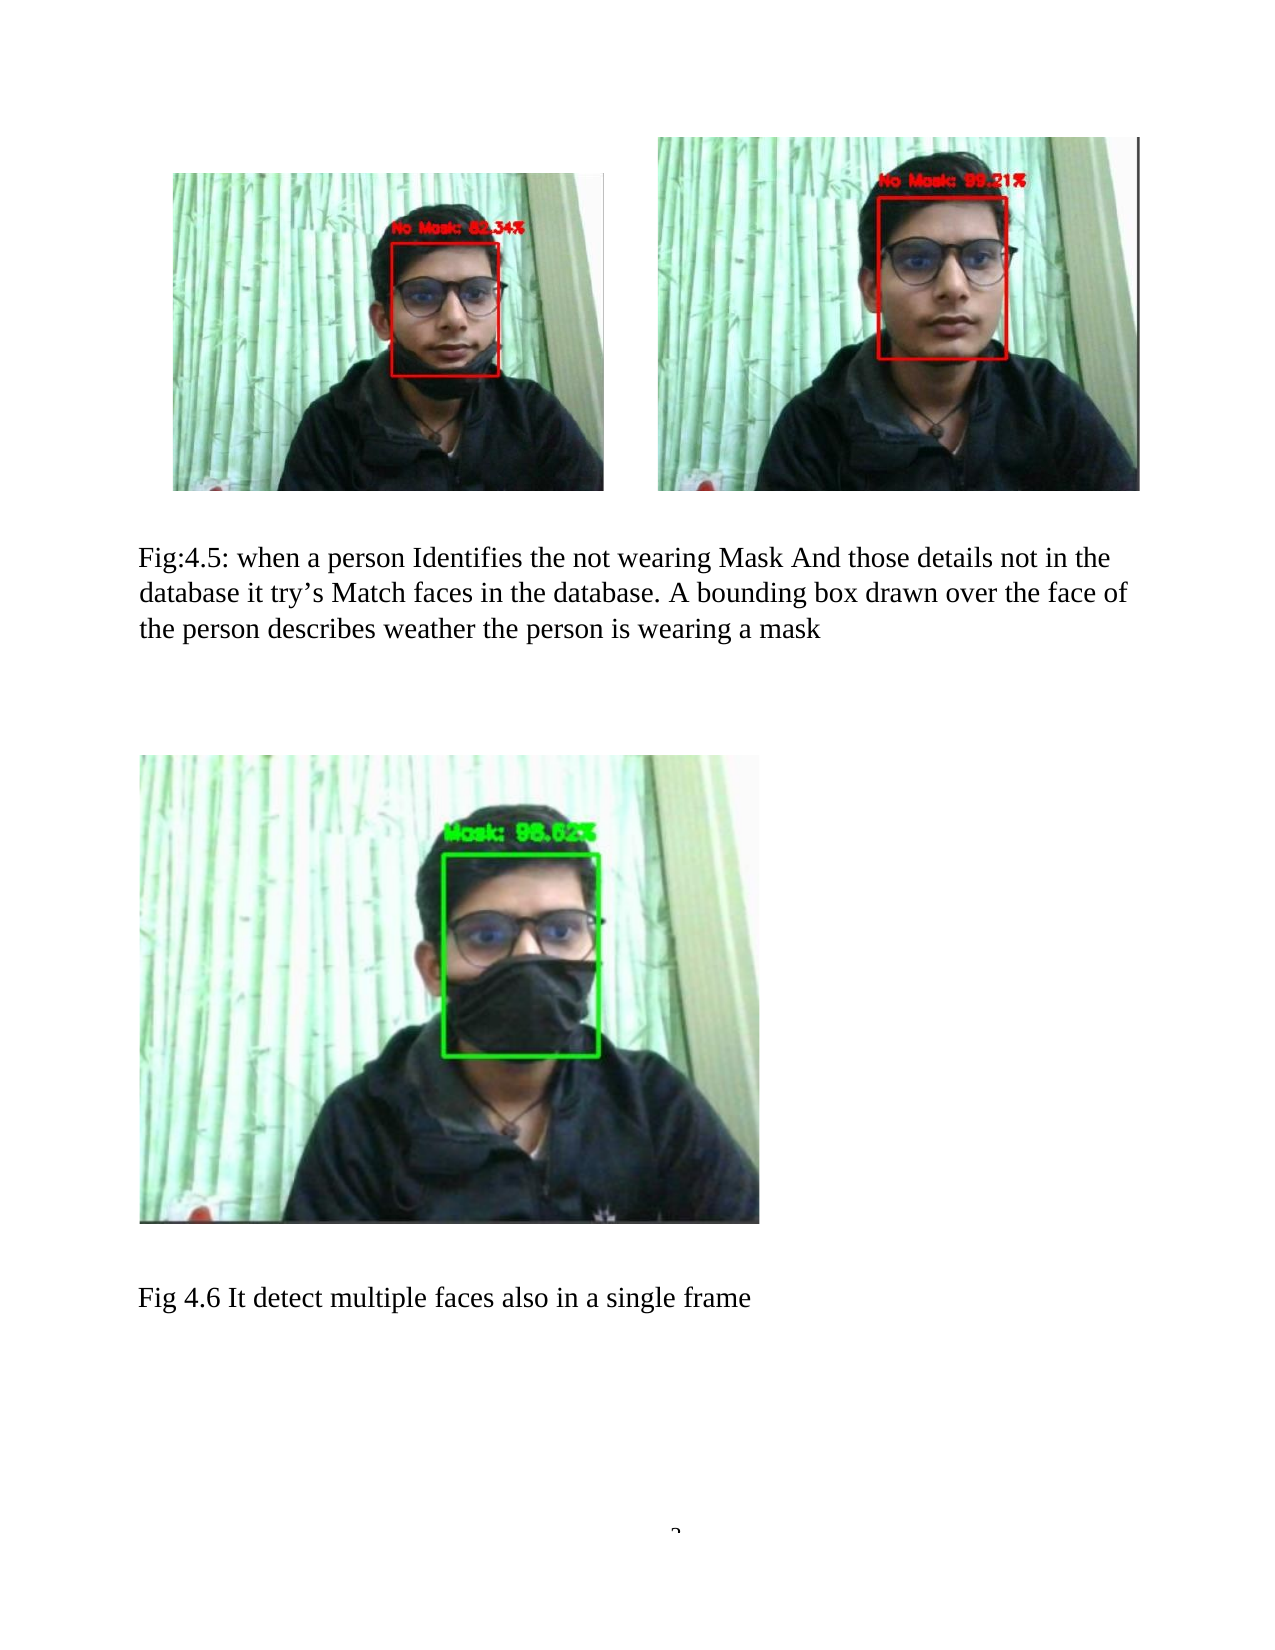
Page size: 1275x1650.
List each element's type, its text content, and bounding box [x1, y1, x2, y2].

picture [172, 173, 604, 491]
picture [139, 755, 760, 1224]
picture [657, 137, 1140, 491]
text Fig:4.5: when a person Identifies the not wearing Mask And those details not in the database it try’s Match faces in the database. A bounding box drawn over the face of the person describes weather the person is wearing a mask [138, 540, 1142, 644]
text Fig 4.6 It detect multiple faces also in a single frame [137, 1280, 752, 1313]
